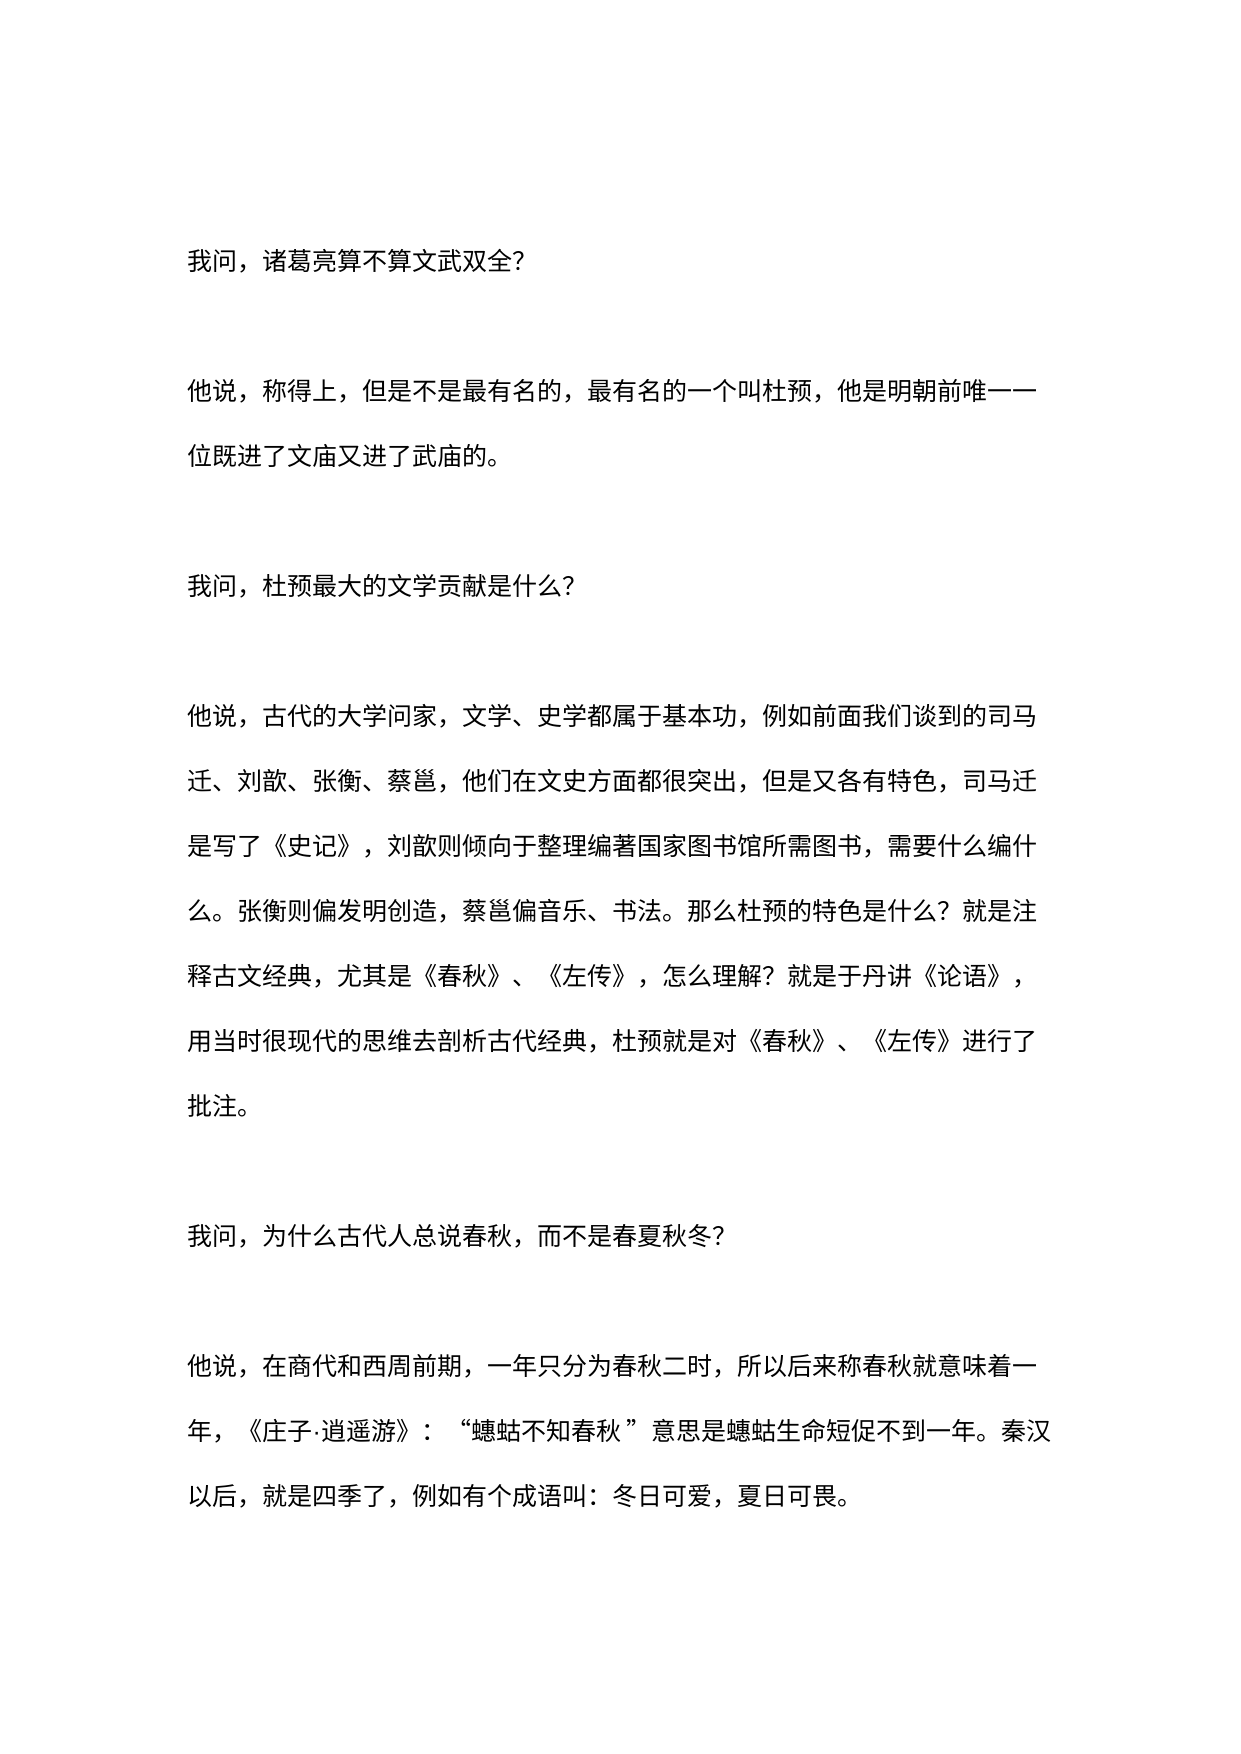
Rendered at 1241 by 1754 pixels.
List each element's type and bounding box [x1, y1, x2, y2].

text [187, 162, 1053, 1527]
